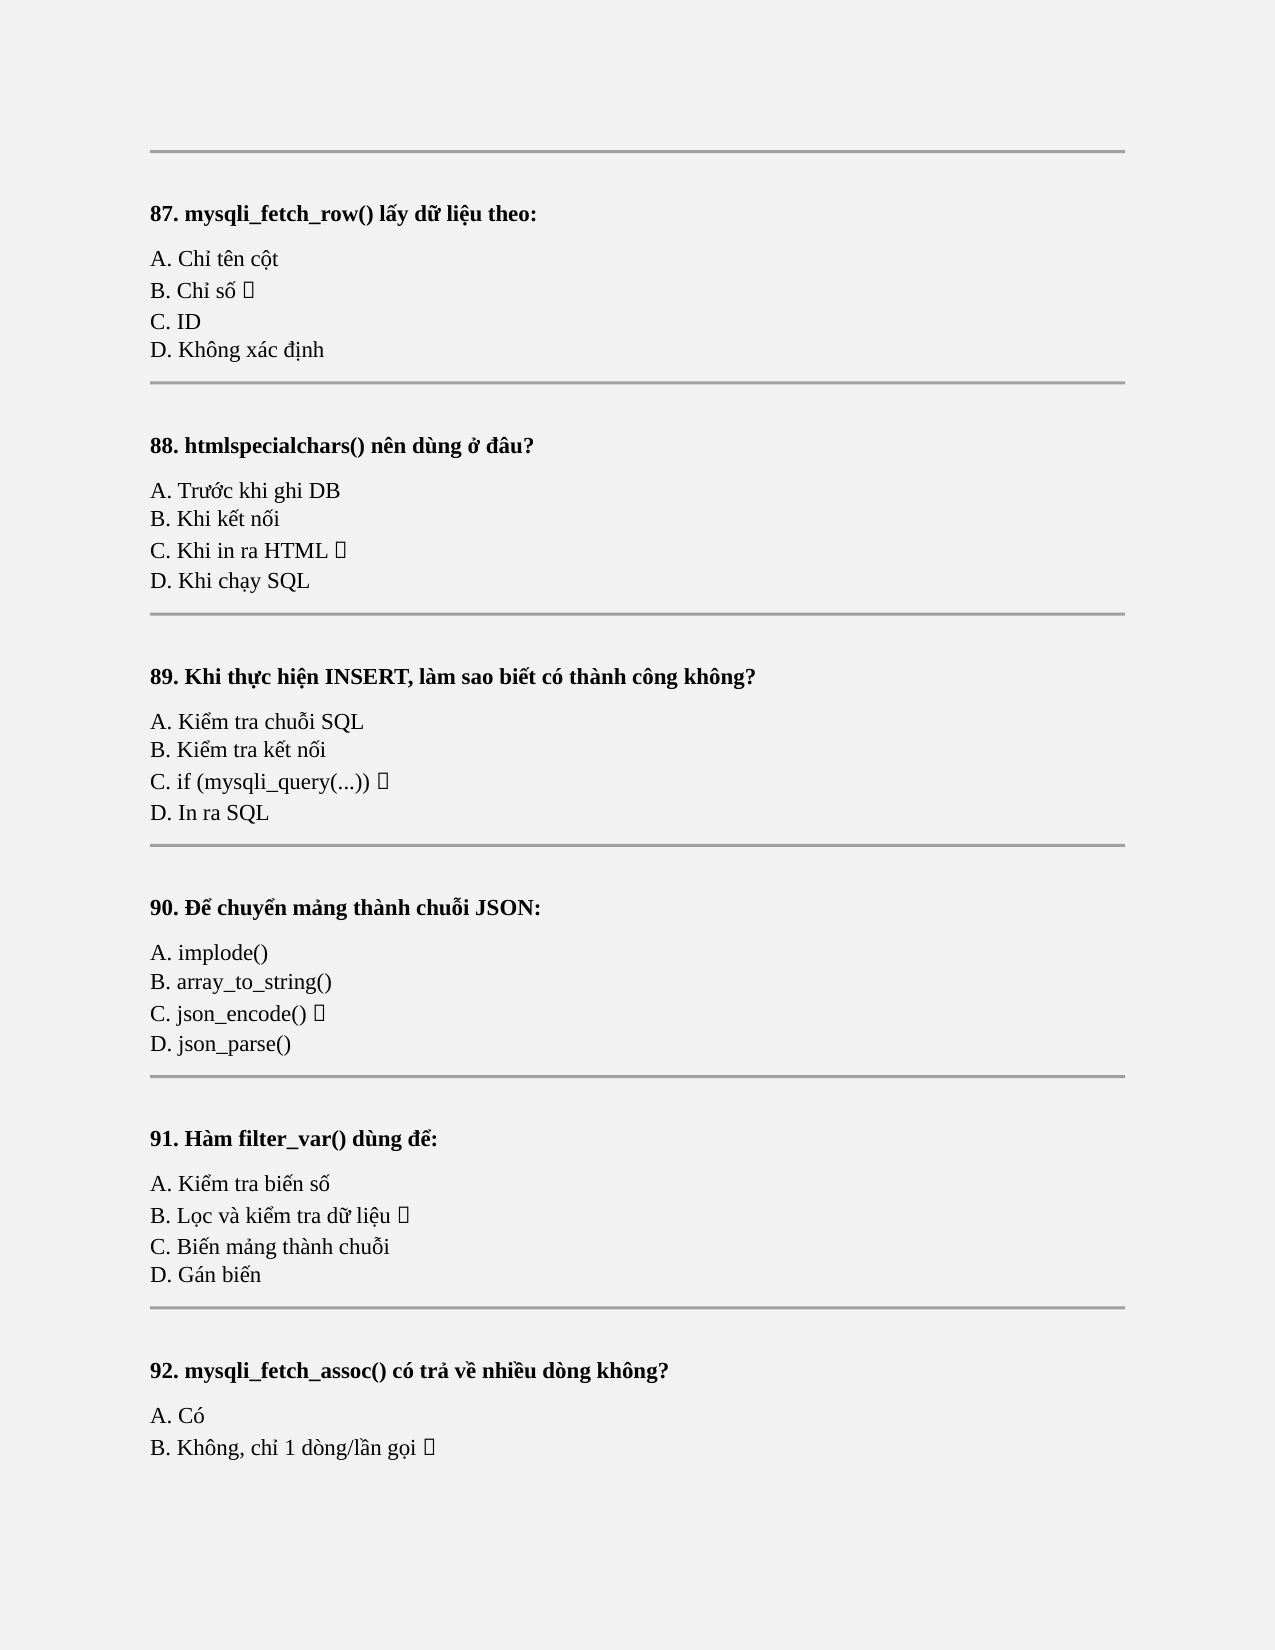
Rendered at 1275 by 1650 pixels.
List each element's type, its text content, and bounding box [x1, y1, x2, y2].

text 89. Khi thực hiện INSERT, làm sao biết có thành công không? [150, 663, 1125, 689]
text A. Kiểm tra biến số B. Lọc và kiểm tra dữ liệu ✅ C. Biến mảng thành chuỗi D. Gán biến [150, 1171, 1125, 1287]
text 87. mysqli_fetch_row() lấy dữ liệu theo: [150, 200, 1125, 227]
text 90. Để chuyển mảng thành chuỗi JSON: [150, 894, 1125, 921]
text 92. mysqli_fetch_assoc() có trả về nhiều dòng không? [150, 1357, 1125, 1383]
text A. Kiểm tra chuỗi SQL B. Kiểm tra kết nối C. if (mysqli_query(...)) ✅ D. In ra SQL [150, 708, 1125, 825]
text A. Trước khi ghi DB B. Khi kết nối C. Khi in ra HTML ✅ D. Khi chạy SQL [150, 477, 1125, 594]
text A. implode() B. array_to_string() C. json_encode() ✅ D. json_parse() [150, 939, 1125, 1056]
text A. Chỉ tên cột B. Chỉ số ✅ C. ID D. Không xác định [150, 246, 1125, 362]
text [150, 1402, 1125, 1462]
text 91. Hàm filter_var() dùng để: [150, 1125, 1125, 1152]
text 88. htmlspecialchars() nên dùng ở đâu? [150, 432, 1125, 458]
